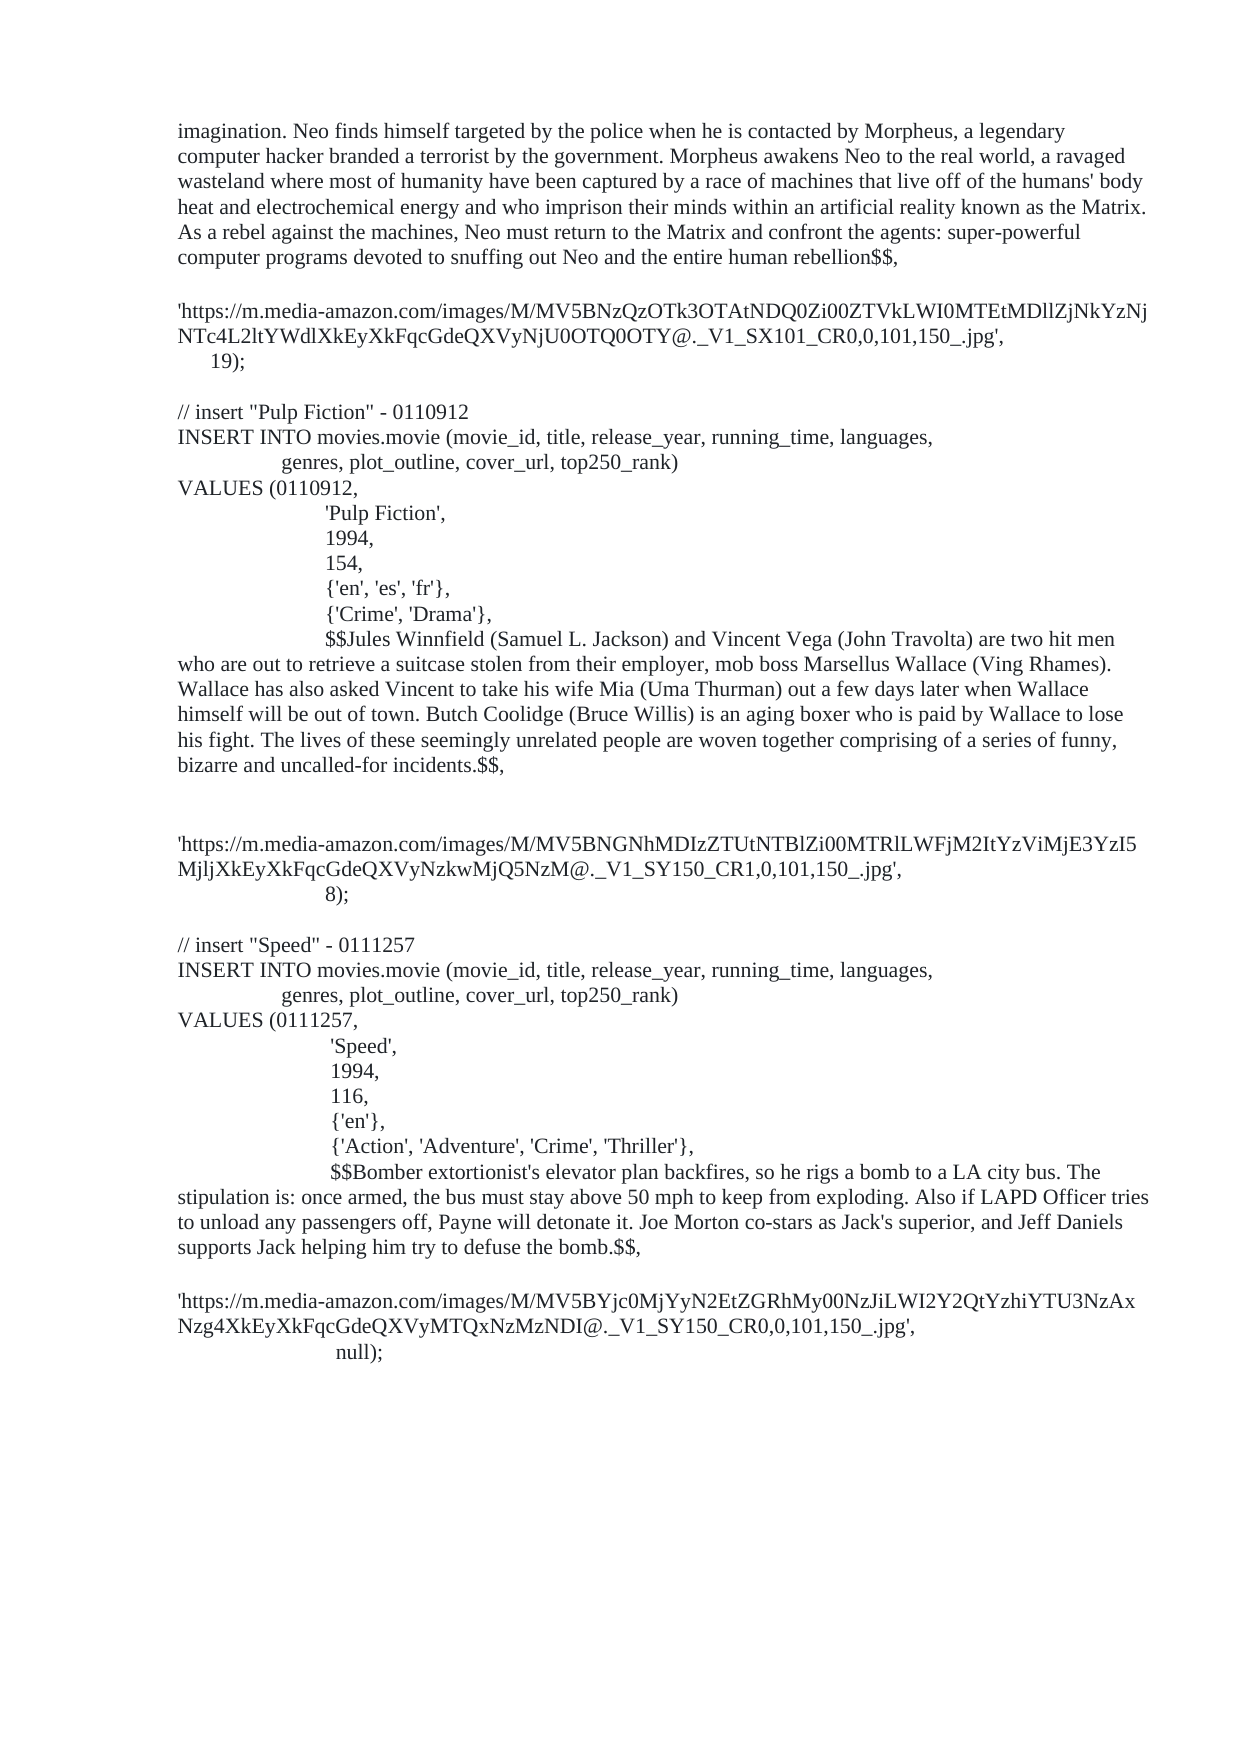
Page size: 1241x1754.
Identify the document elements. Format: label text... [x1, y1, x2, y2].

text // insert "Speed" - 0111257 [177, 932, 1152, 957]
text {'Action', 'Adventure', 'Crime', 'Thriller'}, [177, 1133, 1152, 1159]
text {'en', 'es', 'fr'}, [177, 575, 1152, 601]
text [177, 118, 1152, 269]
text genres, plot_outline, cover_url, top250_rank) [177, 449, 1152, 474]
text 116, [177, 1083, 1152, 1108]
text 19); [177, 348, 1152, 374]
text 'https://m.media-amazon.com/images/M/MV5BNzQzOTk3OTAtNDQ0Zi00ZTVkLWI0MTEtMDllZjNkYzNjNTc4L2ltYWdlXkEyXkFqcGdeQXVyNjU0OTQ0OTY@._V1_SX101_CR0,0,101,150_.jpg', [177, 269, 1152, 348]
text genres, plot_outline, cover_url, top250_rank) [177, 982, 1152, 1007]
text VALUES (0111257, [177, 1007, 1152, 1033]
text {'en'}, [177, 1108, 1152, 1133]
text INSERT INTO movies.movie (movie_id, title, release_year, running_time, languages, [177, 424, 1152, 449]
text $$Jules Winnfield (Samuel L. Jackson) and Vincent Vega (John Travolta) are two hit men who are out to retrieve a suitcase stolen from their employer, mob boss Marsellus Wallace (Ving Rhames). Wallace has also asked Vincent to take his wife Mia (Uma Thurman) out a few days later when Wallace himself will be out of town. Butch Coolidge (Bruce Willis) is an aging boxer who is paid by Wallace to lose his fight. The lives of these seemingly unrelated people are woven together comprising of a series of funny, bizarre and uncalled-for incidents.$$, [177, 626, 1152, 777]
text // insert "Pulp Fiction" - 0110912 [177, 399, 1152, 424]
text 8); [177, 881, 1152, 907]
text $$Bomber extortionist's elevator plan backfires, so he rigs a bomb to a LA city bus. The stipulation is: once armed, the bus must stay above 50 mph to keep from exploding. Also if LAPD Officer tries to unload any passengers off, Payne will detonate it. Joe Morton co-stars as Jack's superior, and Jeff Daniels supports Jack helping him try to defuse the bomb.$$, [177, 1159, 1152, 1259]
text VALUES (0110912, [177, 474, 1152, 500]
text 154, [177, 550, 1152, 575]
text 'Pulp Fiction', [177, 500, 1152, 525]
text 'Speed', [177, 1033, 1152, 1058]
text 'https://m.media-amazon.com/images/M/MV5BNGNhMDIzZTUtNTBlZi00MTRlLWFjM2ItYzViMjE3YzI5MjljXkEyXkFqcGdeQXVyNzkwMjQ5NzM@._V1_SY150_CR1,0,101,150_.jpg', [177, 777, 1152, 881]
text {'Crime', 'Drama'}, [177, 601, 1152, 626]
text 1994, [177, 525, 1152, 550]
text 1994, [177, 1058, 1152, 1083]
text 'https://m.media-amazon.com/images/M/MV5BYjc0MjYyN2EtZGRhMy00NzJiLWI2Y2QtYzhiYTU3NzAxNzg4XkEyXkFqcGdeQXVyMTQxNzMzNDI@._V1_SY150_CR0,0,101,150_.jpg', [177, 1259, 1152, 1339]
text null); [177, 1339, 1152, 1364]
text INSERT INTO movies.movie (movie_id, title, release_year, running_time, languages, [177, 957, 1152, 982]
